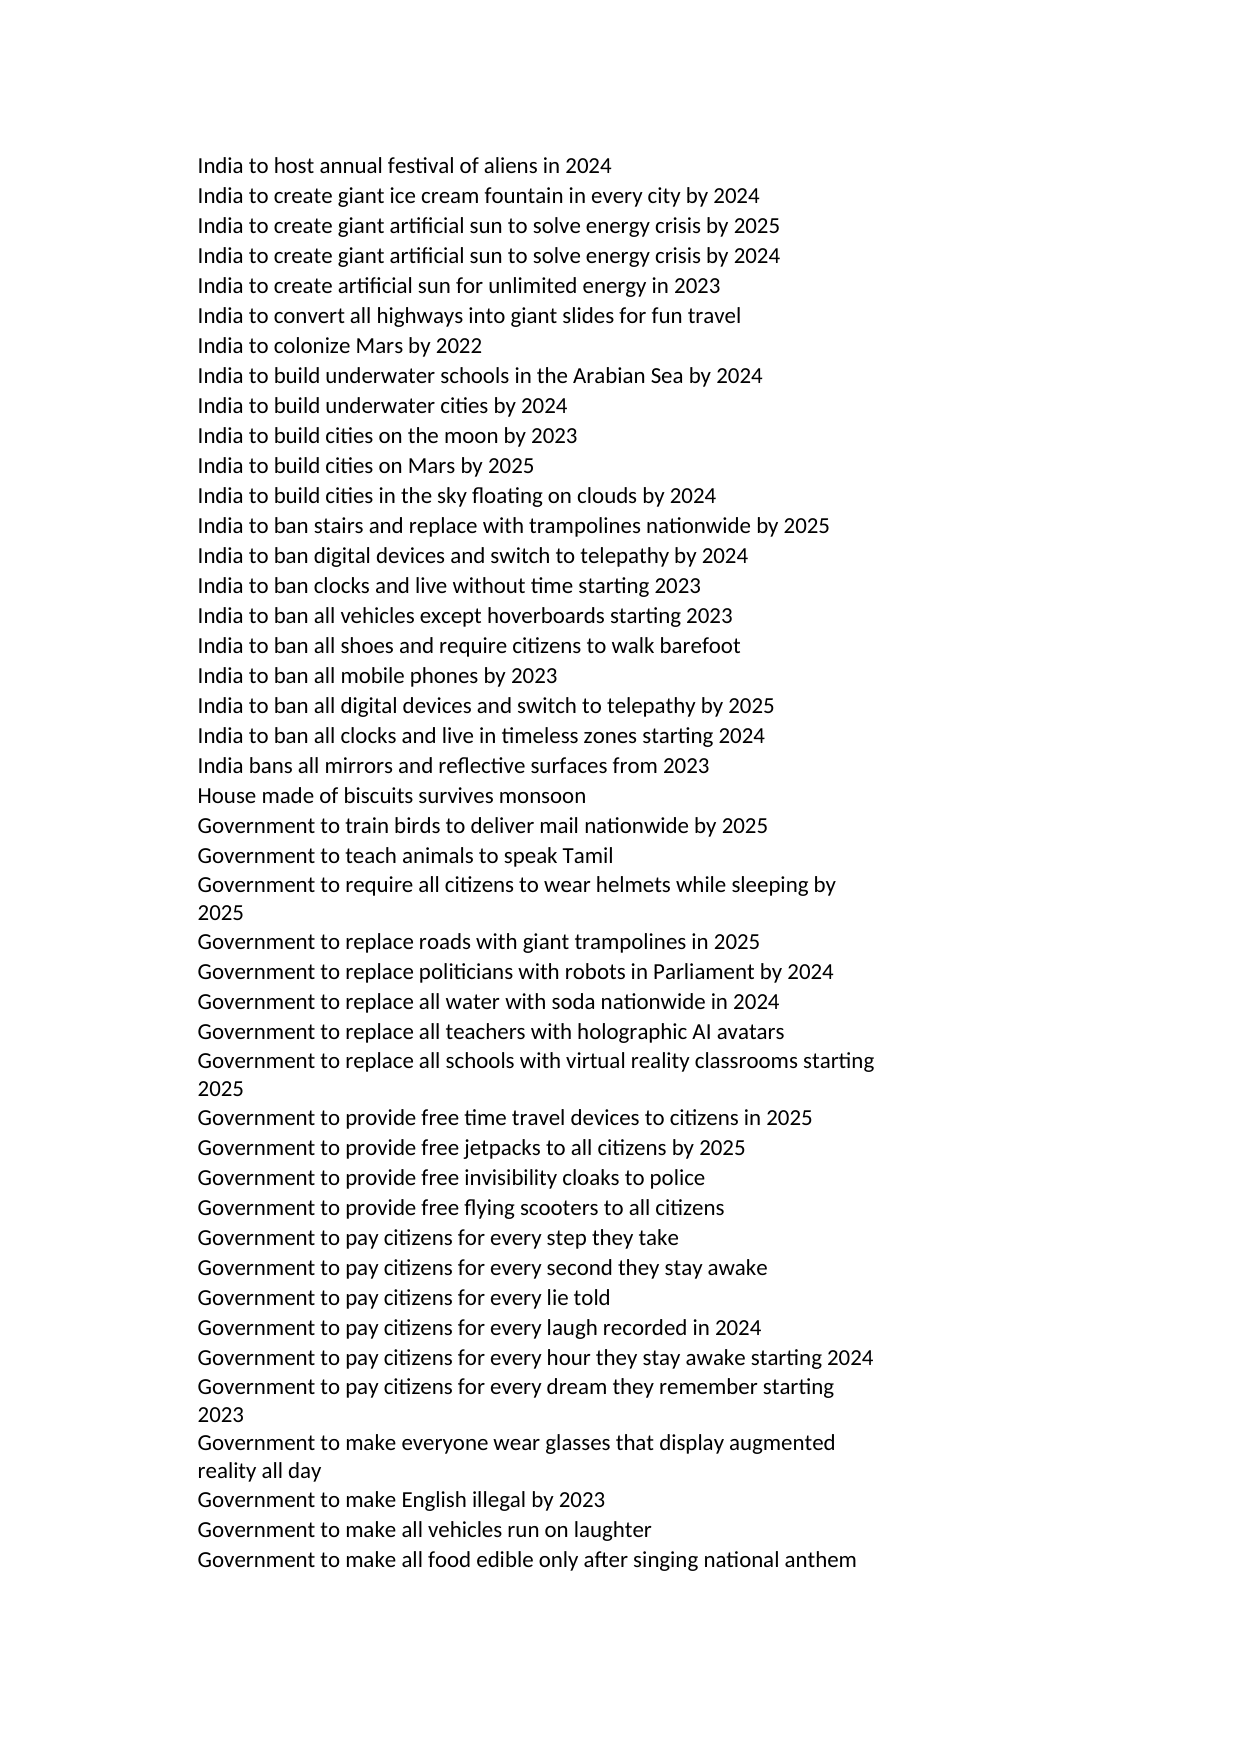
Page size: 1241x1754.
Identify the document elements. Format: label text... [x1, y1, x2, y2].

table_cell India to build underwater cities by 2024 [186, 390, 890, 420]
table_cell India bans all mirrors and reflective surfaces from 2023 [186, 750, 890, 780]
table_cell Government to make all vehicles run on laughter [186, 1514, 890, 1544]
table_cell Government to provide free invisibility cloaks to police [186, 1162, 890, 1192]
table_cell Government to make all food edible only after singing national anthem [186, 1544, 890, 1574]
table_cell Government to provide free jetpacks to all citizens by 2025 [186, 1132, 890, 1162]
table_cell India to create giant ice cream fountain in every city by 2024 [186, 180, 890, 210]
table_cell India to convert all highways into giant slides for fun travel [186, 300, 890, 330]
table_cell India to build cities on the moon by 2023 [186, 420, 890, 450]
table_cell Government to teach animals to speak Tamil [186, 840, 890, 870]
table_cell India to host annual festival of aliens in 2024 [186, 150, 890, 180]
table_cell India to build cities in the sky floating on clouds by 2024 [186, 480, 890, 510]
table_cell India to ban stairs and replace with trampolines nationwide by 2025 [186, 510, 890, 540]
table_cell Government to train birds to deliver mail nationwide by 2025 [186, 810, 890, 840]
table_cell India to ban digital devices and switch to telepathy by 2024 [186, 540, 890, 570]
table_cell India to create artificial sun for unlimited energy in 2023 [186, 270, 890, 300]
table_cell Government to make English illegal by 2023 [186, 1484, 890, 1514]
table_cell India to create giant artificial sun to solve energy crisis by 2025 [186, 210, 890, 240]
table_cell Government to replace politicians with robots in Parliament by 2024 [186, 956, 890, 986]
table_cell India to ban all digital devices and switch to telepathy by 2025 [186, 690, 890, 720]
table_cell Government to pay citizens for every step they take [186, 1222, 890, 1252]
table_cell India to ban clocks and live without time starting 2023 [186, 570, 890, 600]
table_cell Government to require all citizens to wear helmets while sleeping by 2025 [186, 870, 890, 926]
table_cell India to ban all shoes and require citizens to walk barefoot [186, 630, 890, 660]
table_cell India to build underwater schools in the Arabian Sea by 2024 [186, 360, 890, 390]
table_cell Government to pay citizens for every laugh recorded in 2024 [186, 1312, 890, 1342]
table_cell Government to replace roads with giant trampolines in 2025 [186, 926, 890, 956]
table_cell Government to pay citizens for every second they stay awake [186, 1252, 890, 1282]
table_cell India to colonize Mars by 2022 [186, 330, 890, 360]
table_cell India to create giant artificial sun to solve energy crisis by 2024 [186, 240, 890, 270]
table_cell Government to pay citizens for every dream they remember starting 2023 [186, 1372, 890, 1428]
table_cell India to ban all mobile phones by 2023 [186, 660, 890, 690]
table_cell Government to replace all teachers with holographic AI avatars [186, 1016, 890, 1046]
table_cell India to ban all clocks and live in timeless zones starting 2024 [186, 720, 890, 750]
table_cell India to ban all vehicles except hoverboards starting 2023 [186, 600, 890, 630]
table_cell Government to pay citizens for every hour they stay awake starting 2024 [186, 1342, 890, 1372]
table_cell Government to provide free time travel devices to citizens in 2025 [186, 1102, 890, 1132]
table_cell Government to replace all water with soda nationwide in 2024 [186, 986, 890, 1016]
table_cell Government to pay citizens for every lie told [186, 1282, 890, 1312]
table_cell Government to provide free flying scooters to all citizens [186, 1192, 890, 1222]
table_cell India to build cities on Mars by 2025 [186, 450, 890, 480]
table_cell Government to replace all schools with virtual reality classrooms starting 2025 [186, 1046, 890, 1102]
table_cell House made of biscuits survives monsoon [186, 780, 890, 810]
table_cell Government to make everyone wear glasses that display augmented reality all day [186, 1428, 890, 1484]
